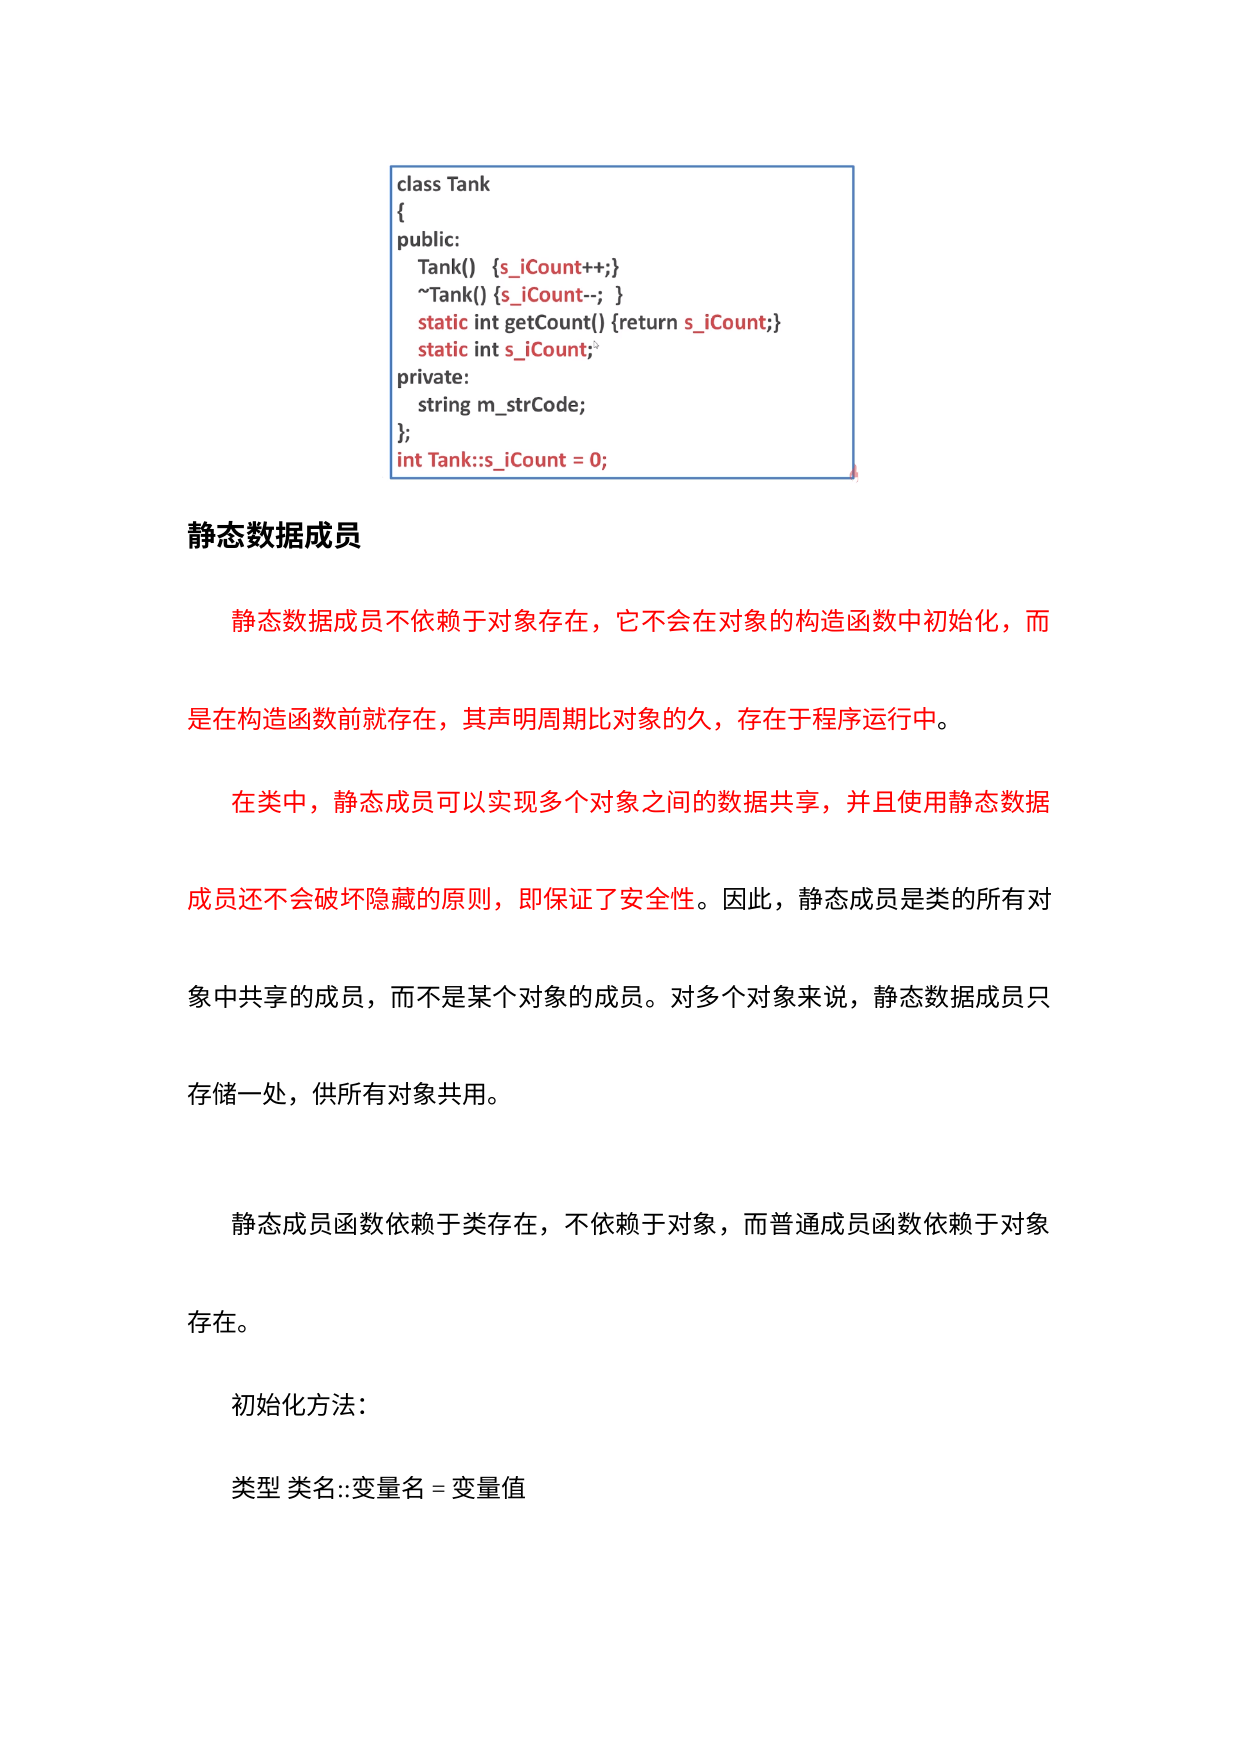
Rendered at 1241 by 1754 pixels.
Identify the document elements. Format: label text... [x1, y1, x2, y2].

text 在类中，静态成员可以实现多个对象之间的数据共享，并且使用静态数据成员还不会破坏隐藏的原则，即保证了安全性。因此，静态成员是类的所有对象中共享的成员，而不是某个对象的成员。对多个对象来说，静态数据成员只存储一处，供所有对象共用。 [187, 768, 1053, 1126]
subtitle 静态数据成员 [187, 501, 1053, 566]
text 初始化方法： [187, 1371, 1053, 1436]
text 类型 类名::变量名 = 变量值 [187, 1454, 1053, 1519]
text 静态成员函数依赖于类存在，不依赖于对象，而普通成员函数依赖于对象存在。 [187, 1191, 1053, 1353]
picture [382, 162, 859, 484]
text 静态数据成员不依赖于对象存在，它不会在对象的构造函数中初始化，而是在构造函数前就存在，其声明周期比对象的久，存在于程序运行中。 [187, 587, 1053, 750]
